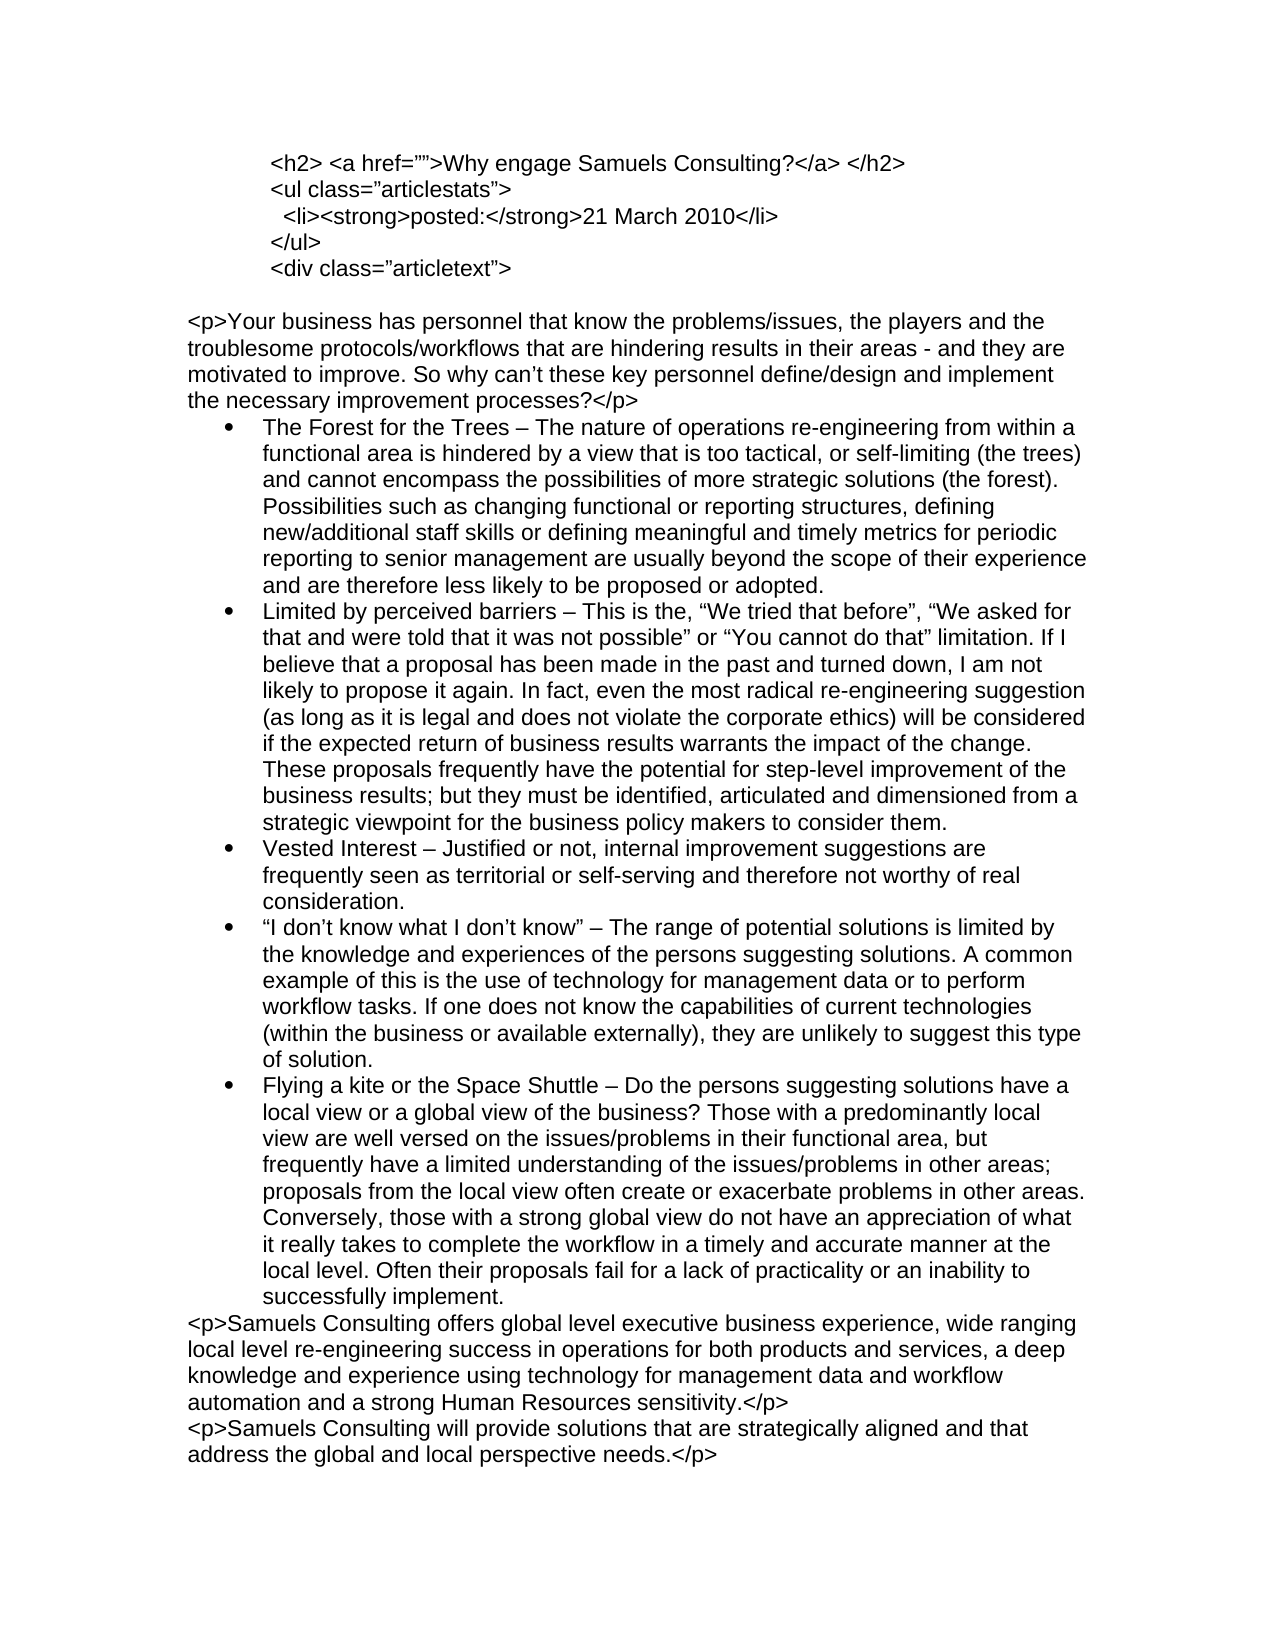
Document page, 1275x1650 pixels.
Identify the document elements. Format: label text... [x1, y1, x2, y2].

list “I don’t know what I don’t know” – The range of potential solutions is limited by the knowledge and experiences of the persons suggesting solutions. A common example of this is the use of technology for management data or to perform workflow tasks. If one does not know the capabilities of current technologies (within the business or available externally), they are unlikely to suggest this type of solution. [225, 914, 1087, 1072]
text <h2> <a href=””>Why engage Samuels Consulting?</a> </h2> [187, 150, 1087, 176]
text <div class=”articletext”> [187, 255, 1087, 282]
list Flying a kite or the Space Shuttle – Do the persons suggesting solutions have a local view or a global view of the business? Those with a predominantly local view are well versed on the issues/problems in their functional area, but frequently have a limited understanding of the issues/problems in other areas; proposals from the local view often create or exacerbate problems in other areas. Conversely, those with a strong global view do not have an appreciation of what it really takes to complete the workflow in a timely and accurate manner at the local level. Often their proposals fail for a lack of practicality or an inability to successfully implement. [225, 1072, 1087, 1309]
list Vested Interest – Justified or not, internal improvement suggestions are frequently seen as territorial or self-serving and therefore not worthy of real consideration. [225, 835, 1087, 914]
list The Forest for the Trees – The nature of operations re-engineering from within a functional area is hindered by a view that is too tactical, or self-limiting (the trees) and cannot encompass the possibilities of more strategic solutions (the forest). Possibilities such as changing functional or reporting structures, defining new/additional staff skills or defining meaningful and timely metrics for periodic reporting to senior management are usually beyond the scope of their experience and are therefore less likely to be proposed or adopted. [225, 413, 1087, 598]
text <p>Your business has personnel that know the problems/issues, the players and the troublesome protocols/workflows that are hindering results in their areas - and they are motivated to improve. So why can’t these key personnel define/design and implement the necessary improvement processes?</p> [187, 308, 1087, 413]
text </ul> [187, 229, 1087, 255]
text <ul class=”articlestats”> [187, 176, 1087, 203]
text <p>Samuels Consulting offers global level executive business experience, wide ranging local level re-engineering success in operations for both products and services, a deep knowledge and experience using technology for management data and workflow automation and a strong Human Resources sensitivity.</p> [187, 1309, 1087, 1415]
text <p>Samuels Consulting will provide solutions that are strategically aligned and that address the global and local perspective needs.</p> [187, 1415, 1087, 1468]
list Limited by perceived barriers – This is the, “We tried that before”, “We asked for that and were told that it was not possible” or “You cannot do that” limitation. If I believe that a proposal has been made in the past and turned down, I am not likely to propose it again. In fact, even the most radical re-engineering suggestion (as long as it is legal and does not violate the corporate ethics) will be considered if the expected return of business results warrants the impact of the change. These proposals frequently have the potential for step-level improvement of the business results; but they must be identified, articulated and dimensioned from a strategic viewpoint for the business policy makers to consider them. [225, 598, 1087, 835]
text <li><strong>posted:</strong>21 March 2010</li> [187, 203, 1087, 229]
